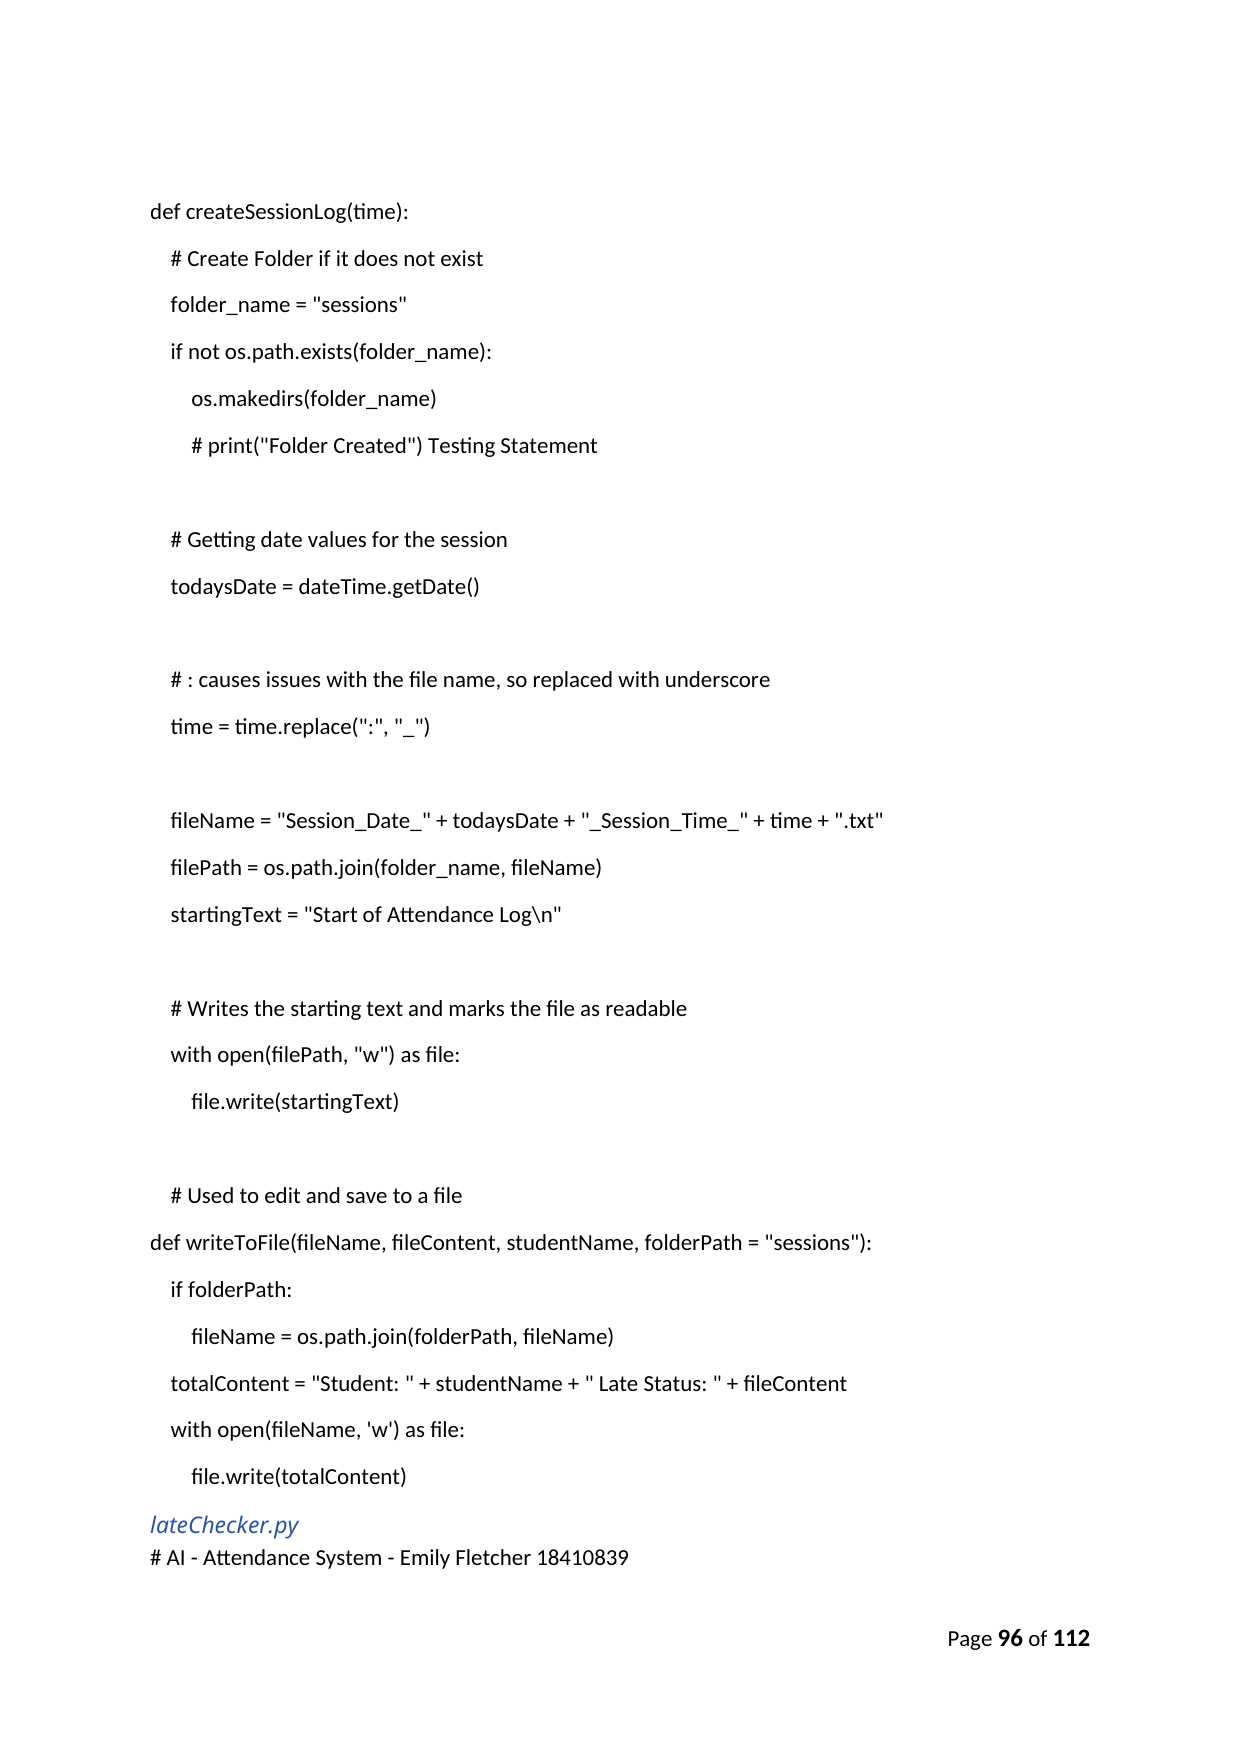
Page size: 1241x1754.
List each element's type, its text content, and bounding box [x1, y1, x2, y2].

text startingText = "Start of Attendance Log\n" [150, 900, 1090, 928]
text # AI - Attendance System - Emily Fletcher 18410839 [150, 1543, 1090, 1571]
text folder_name = "sessions" [150, 291, 1090, 319]
text with open(fileName, 'w') as file: [150, 1416, 1090, 1444]
text # : causes issues with the file name, so replaced with underscore [150, 666, 1090, 694]
text if folderPath: [150, 1275, 1090, 1303]
text time = time.replace(":", "_") [150, 712, 1090, 741]
text # Getting date values for the session [150, 525, 1090, 553]
text fileName = os.path.join(folderPath, fileName) [150, 1322, 1090, 1350]
text if not os.path.exists(folder_name): [150, 337, 1090, 366]
text def createSessionLog(time): [150, 197, 1090, 225]
text with open(filePath, "w") as file: [150, 1041, 1090, 1069]
text # Used to edit and save to a file [150, 1181, 1090, 1209]
text totalContent = "Student: " + studentName + " Late Status: " + fileContent [150, 1369, 1090, 1397]
text todaysDate = dateTime.getDate() [150, 572, 1090, 600]
subtitle lateChecker.py [150, 1509, 1090, 1541]
text # Writes the starting text and marks the file as readable [150, 994, 1090, 1022]
text filePath = os.path.join(folder_name, fileName) [150, 853, 1090, 881]
text file.write(totalContent) [150, 1462, 1090, 1491]
text def writeToFile(fileName, fileContent, studentName, folderPath = "sessions"): [150, 1228, 1090, 1256]
text # Create Folder if it does not exist [150, 244, 1090, 272]
text file.write(startingText) [150, 1087, 1090, 1116]
text fileName = "Session_Date_" + todaysDate + "_Session_Time_" + time + ".txt" [150, 806, 1090, 834]
text # print("Folder Created") Testing Statement [150, 431, 1090, 459]
text os.makedirs(folder_name) [150, 384, 1090, 412]
